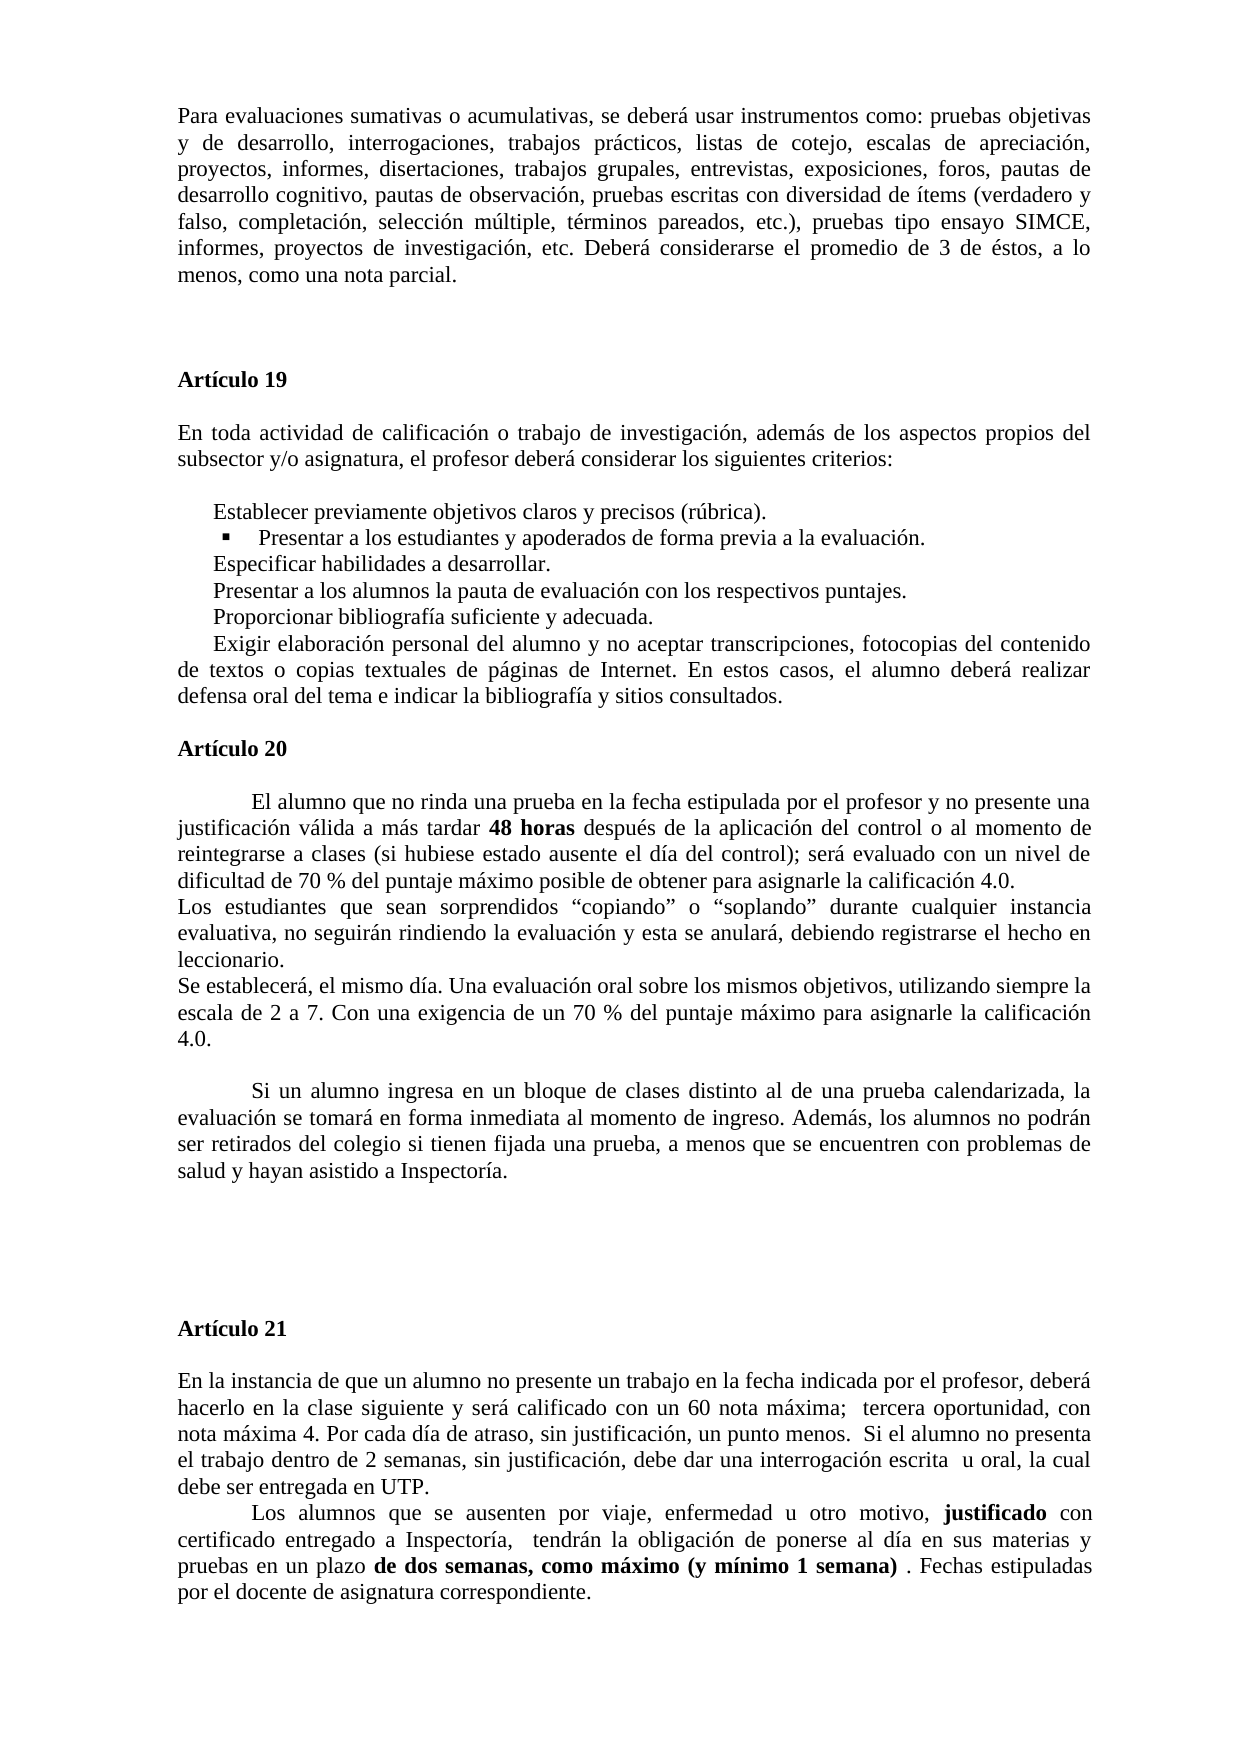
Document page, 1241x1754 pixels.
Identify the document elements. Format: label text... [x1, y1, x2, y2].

text El alumno que no rinda una prueba en la fecha estipulada por el profesor y no presente una justificación válida a más tardar 48 horas después de la aplicación del control o al momento de reintegrarse a clases (si hubiese estado ausente el día del control); será evaluado con un nivel de dificultad de 70 % del puntaje máximo posible de obtener para asignarle la calificación 4.0. [177, 788, 1093, 893]
text Se establecerá, el mismo día. Una evaluación oral sobre los mismos objetivos, utilizando siempre la escala de 2 a 7. Con una exigencia de un 70 % del puntaje máximo para asignarle la calificación 4.0. [177, 972, 1093, 1051]
text Exigir elaboración personal del alumno y no aceptar transcripciones, fotocopias del contenido de textos o copias textuales de páginas de Internet. En estos casos, el alumno deberá realizar defensa oral del tema e indicar la bibliografía y sitios consultados. [177, 629, 1093, 709]
text Para evaluaciones sumativas o acumulativas, se deberá usar instrumentos como: pruebas objetivas y de desarrollo, interrogaciones, trabajos prácticos, listas de cotejo, escalas de apreciación, proyectos, informes, disertaciones, trabajos grupales, entrevistas, exposiciones, foros, pautas de desarrollo cognitivo, pautas de observación, pruebas escritas con diversidad de ítems (verdadero y falso, completación, selección múltiple, términos pareados, etc.), pruebas tipo ensayo SIMCE, informes, proyectos de investigación, etc. Deberá considerarse el promedio de 3 de éstos, a lo menos, como una nota parcial. [177, 102, 1093, 287]
text Especificar habilidades a desarrollar. [177, 551, 1093, 577]
text Presentar a los alumnos la pauta de evaluación con los respectivos puntajes. [177, 577, 1093, 603]
text En toda actividad de calificación o trabajo de investigación, además de los aspectos propios del subsector y/o asignatura, el profesor deberá considerar los siguientes criterios: [177, 419, 1093, 471]
text Artículo 20 [177, 735, 1093, 761]
text Artículo 21 [177, 1315, 1093, 1341]
text Si un alumno ingresa en un bloque de clases distinto al de una prueba calendarizada, la evaluación se tomará en forma inmediata al momento de ingreso. Además, los alumnos no podrán ser retirados del colegio si tienen fijada una prueba, a menos que se encuentren con problemas de salud y hayan asistido a Inspectoría. [177, 1078, 1093, 1183]
text Proporcionar bibliografía suficiente y adecuada. [177, 603, 1093, 629]
text Artículo 19 [177, 366, 1093, 392]
text Establecer previamente objetivos claros y precisos (rúbrica). [177, 498, 1093, 524]
text Los estudiantes que sean sorprendidos “copiando” o “soplando” durante cualquier instancia evaluativa, no seguirán rindiendo la evaluación y esta se anulará, debiendo registrarse el hecho en leccionario. [177, 893, 1093, 972]
list Presentar a los estudiantes y apoderados de forma previa a la evaluación. [221, 524, 1093, 551]
text Los alumnos que se ausenten por viaje, enfermedad u otro motivo, justificado con certificado entregado a Inspectoría, tendrán la obligación de ponerse al día en sus materias y pruebas en un plazo de dos semanas, como máximo (y mínimo 1 semana) . Fechas estipuladas por el docente de asignatura correspondiente. [177, 1499, 1093, 1605]
text En la instancia de que un alumno no presente un trabajo en la fecha indicada por el profesor, deberá hacerlo en la clase siguiente y será calificado con un 60 nota máxima; tercera oportunidad, con nota máxima 4. Por cada día de atraso, sin justificación, un punto menos. Si el alumno no presenta el trabajo dentro de 2 semanas, sin justificación, debe dar una interrogación escrita u oral, la cual debe ser entregada en UTP. [177, 1367, 1093, 1499]
